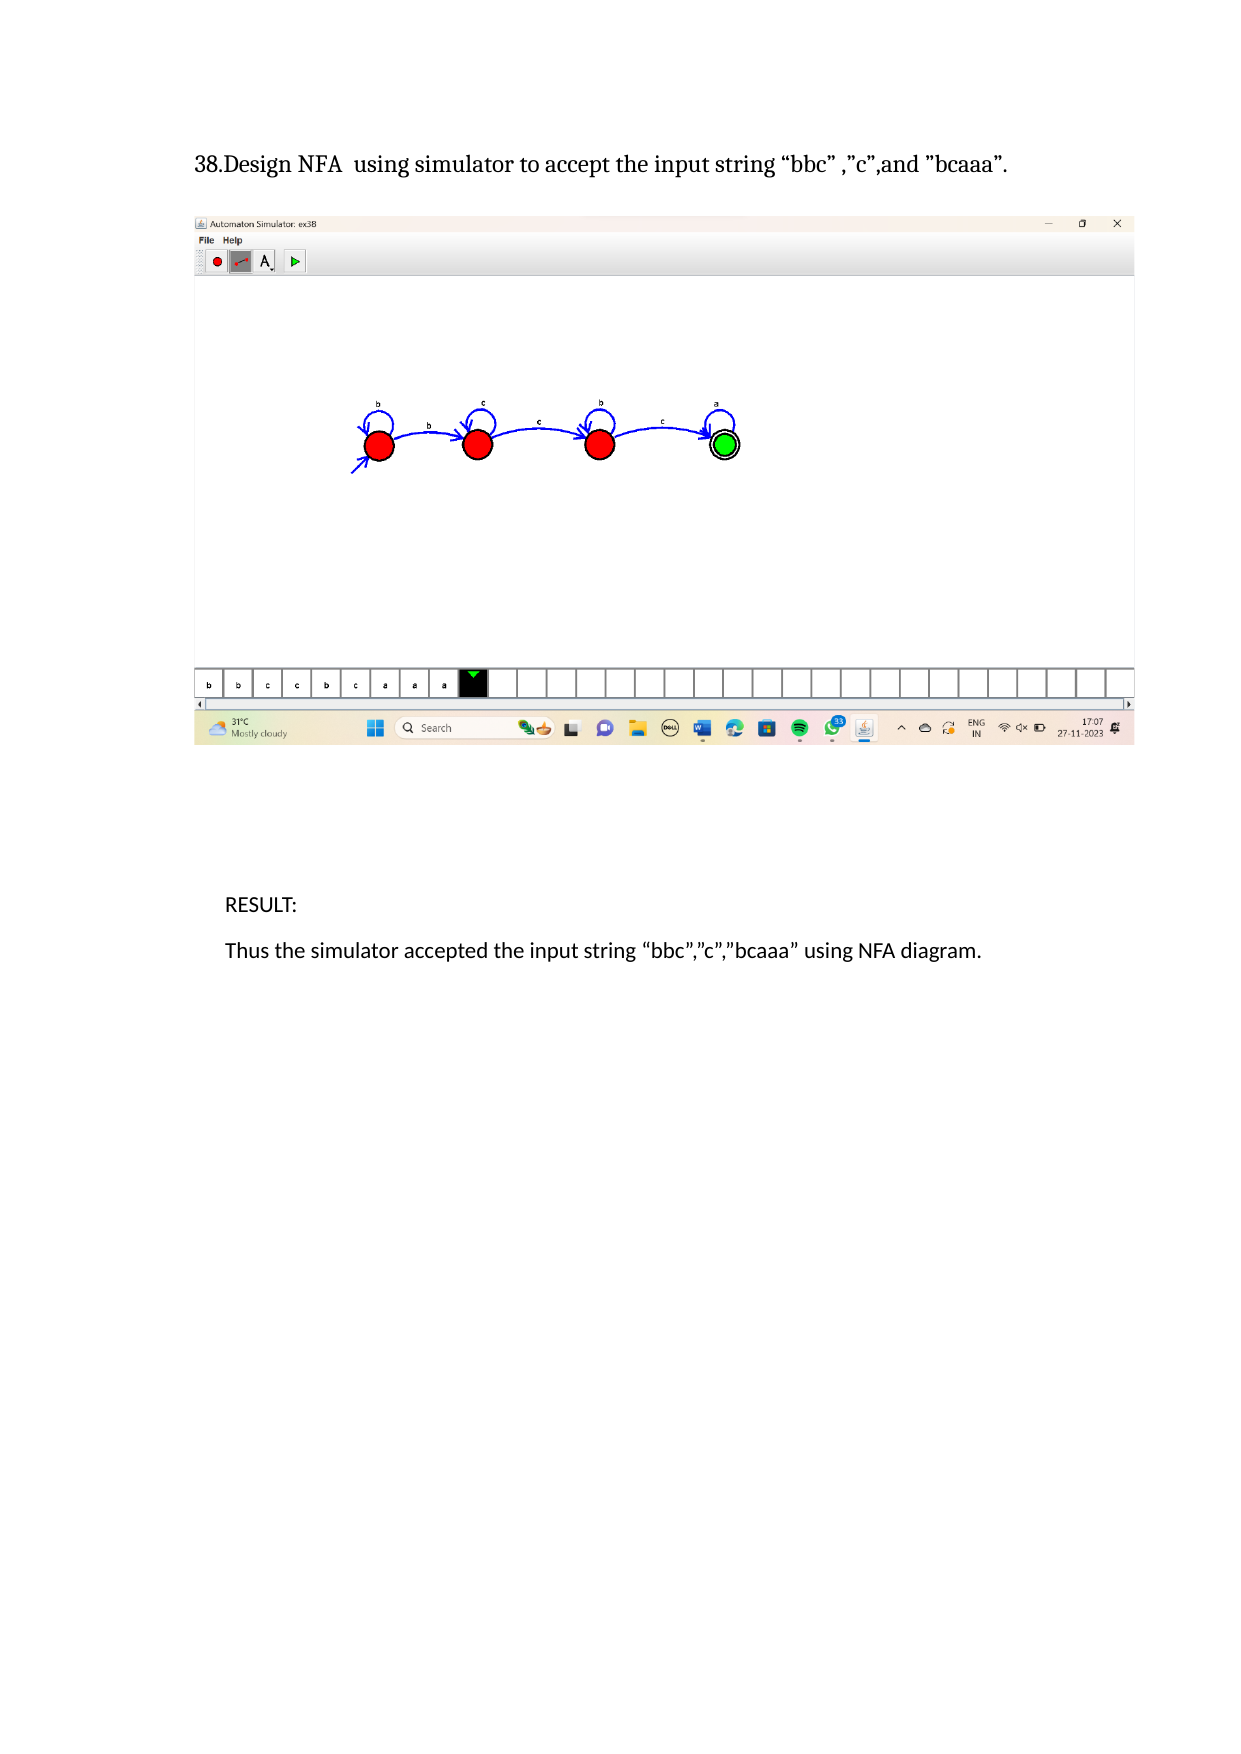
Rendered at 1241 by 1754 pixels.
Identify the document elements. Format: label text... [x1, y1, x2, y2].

text RESULT: [150, 890, 1090, 918]
text Thus the simulator accepted the input string “bbc”,”c”,”bcaaa” using NFA diagram. [150, 937, 1090, 965]
list 38.Design NFA using simulator to accept the input string “bbc” ,”c”,and ”bcaaa”. [194, 150, 1090, 179]
picture [194, 216, 1135, 745]
